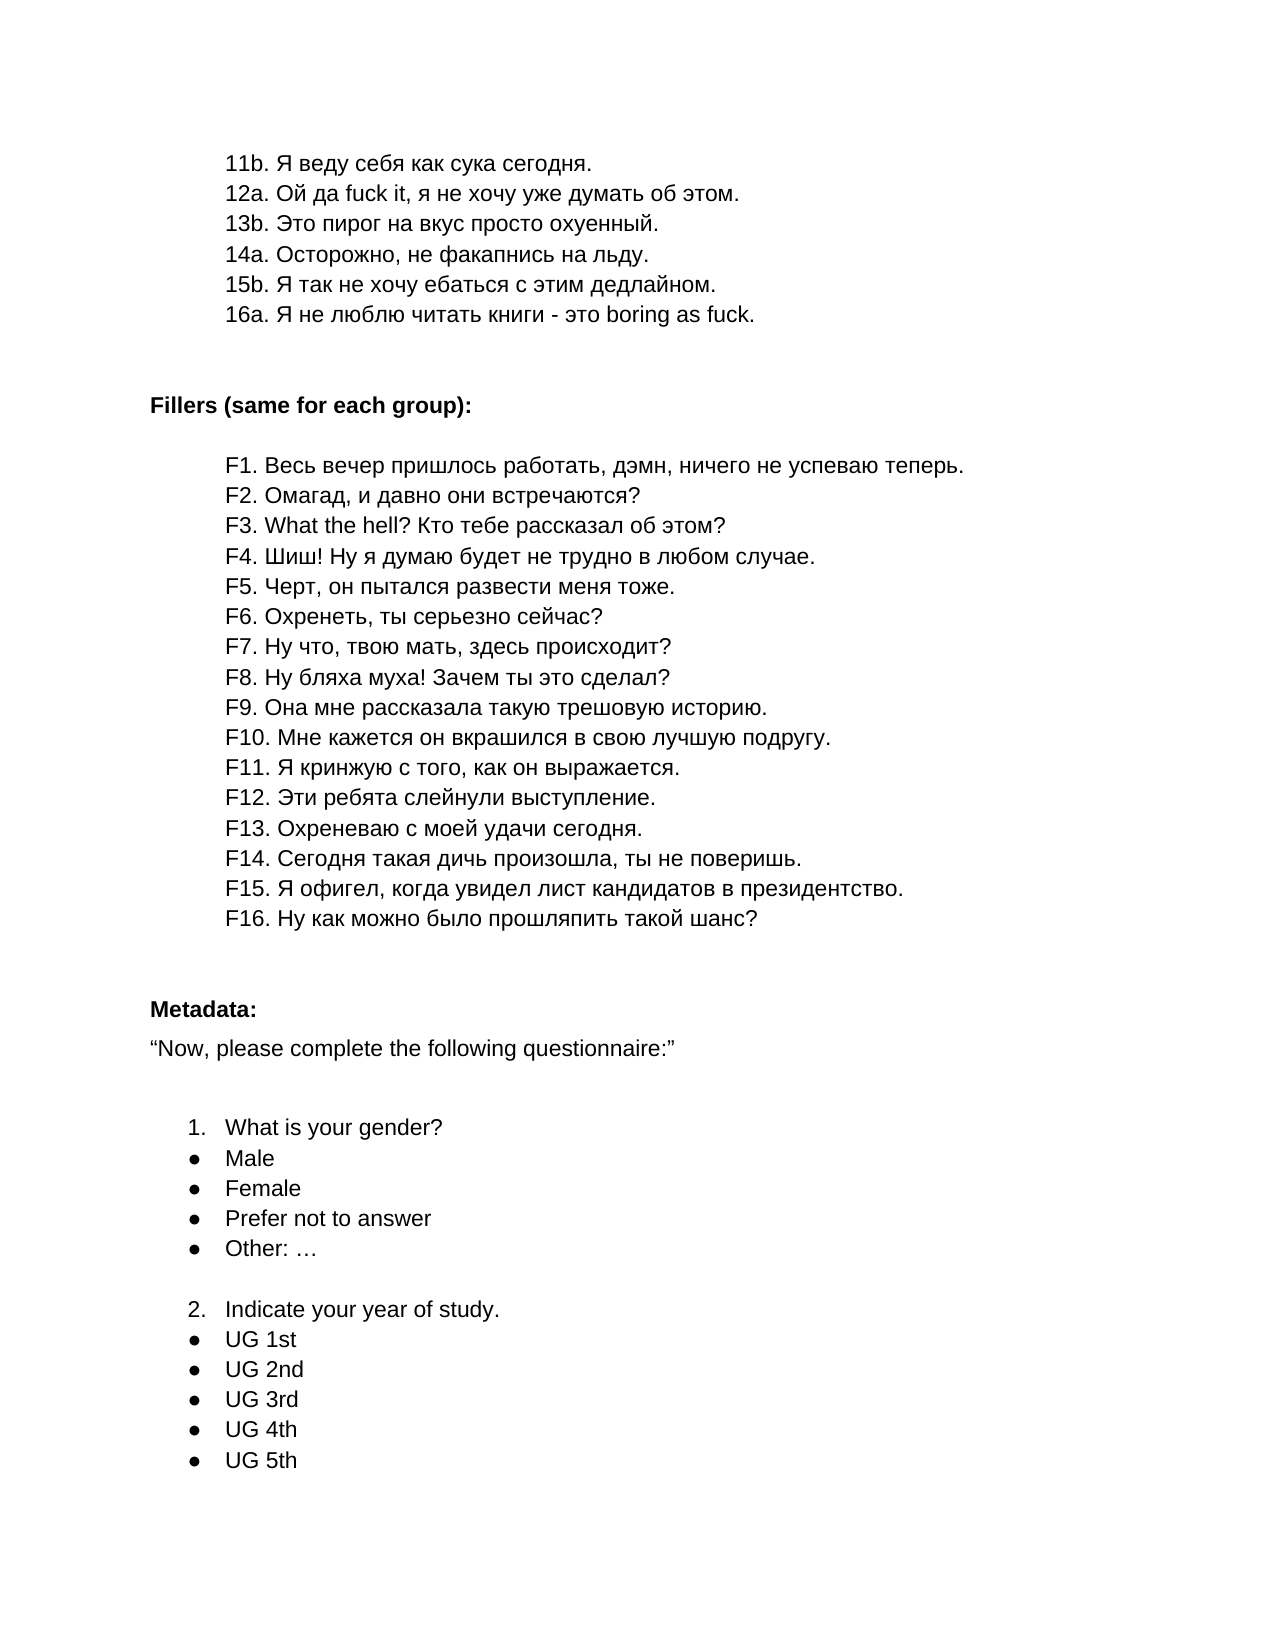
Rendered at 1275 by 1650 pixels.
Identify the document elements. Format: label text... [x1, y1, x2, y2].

text F9. Она мне рассказала такую трешовую историю. [150, 694, 1125, 720]
text 13b. Это пирог на вкус просто охуенный. [225, 210, 1125, 237]
text F3. What the hell? Кто тебе рассказал об этом? [150, 512, 1125, 539]
text 11b. Я веду себя как сука сегодня. [150, 150, 1125, 176]
text Fillers (same for each group): [150, 392, 1125, 418]
list Other: … [187, 1235, 1125, 1261]
list Prefer not to answer [187, 1205, 1125, 1231]
text 12a. Ой да fuck it, я не хочу уже думать об этом. [225, 180, 1125, 207]
text F10. Мне кажется он вкрашился в свою лучшую подругу. [150, 724, 1125, 750]
text Metadata: [150, 996, 1125, 1022]
text F7. Ну что, твою мать, здесь происходит? [150, 633, 1125, 660]
text F1. Весь вечер пришлось работать, дэмн, ничего не успеваю теперь. [150, 452, 1125, 478]
text F4. Шиш! Ну я думаю будет не трудно в любом случае. [150, 543, 1125, 569]
text “Now, please complete the following questionnaire:” [150, 1035, 1125, 1062]
list UG 2nd [187, 1356, 1125, 1382]
text F5. Черт, он пытался развести меня тоже. [150, 573, 1125, 599]
text 15b. Я так не хочу ебаться с этим дедлайном. [225, 271, 1125, 297]
list UG 4th [187, 1416, 1125, 1443]
list Female [187, 1175, 1125, 1201]
text F15. Я офигел, когда увидел лист кандидатов в президентство. [150, 875, 1125, 901]
list Indicate your year of study. [187, 1296, 1125, 1322]
list Male [187, 1144, 1125, 1171]
text 14a. Осторожно, не факапнись на льду. [225, 241, 1125, 267]
text F12. Эти ребята слейнули выступление. [150, 784, 1125, 811]
text F11. Я кринжую с того, как он выражается. [150, 754, 1125, 781]
text F14. Сегодня такая дичь произошла, ты не поверишь. [150, 845, 1125, 871]
list UG 3rd [187, 1386, 1125, 1412]
text 16a. Я не люблю читать книги - это boring as fuck. [225, 301, 1125, 327]
text F8. Ну бляха муха! Зачем ты это сделал? [150, 663, 1125, 690]
list UG 1st [187, 1326, 1125, 1352]
list What is your gender? [187, 1114, 1125, 1141]
text F16. Ну как можно было прошляпить такой шанс? [150, 905, 1125, 932]
text F2. Омагад, и давно они встречаются? [150, 482, 1125, 509]
text F6. Охренеть, ты серьезно сейчас? [150, 603, 1125, 629]
list UG 5th [187, 1447, 1125, 1473]
text F13. Охреневаю с моей удачи сегодня. [150, 814, 1125, 841]
